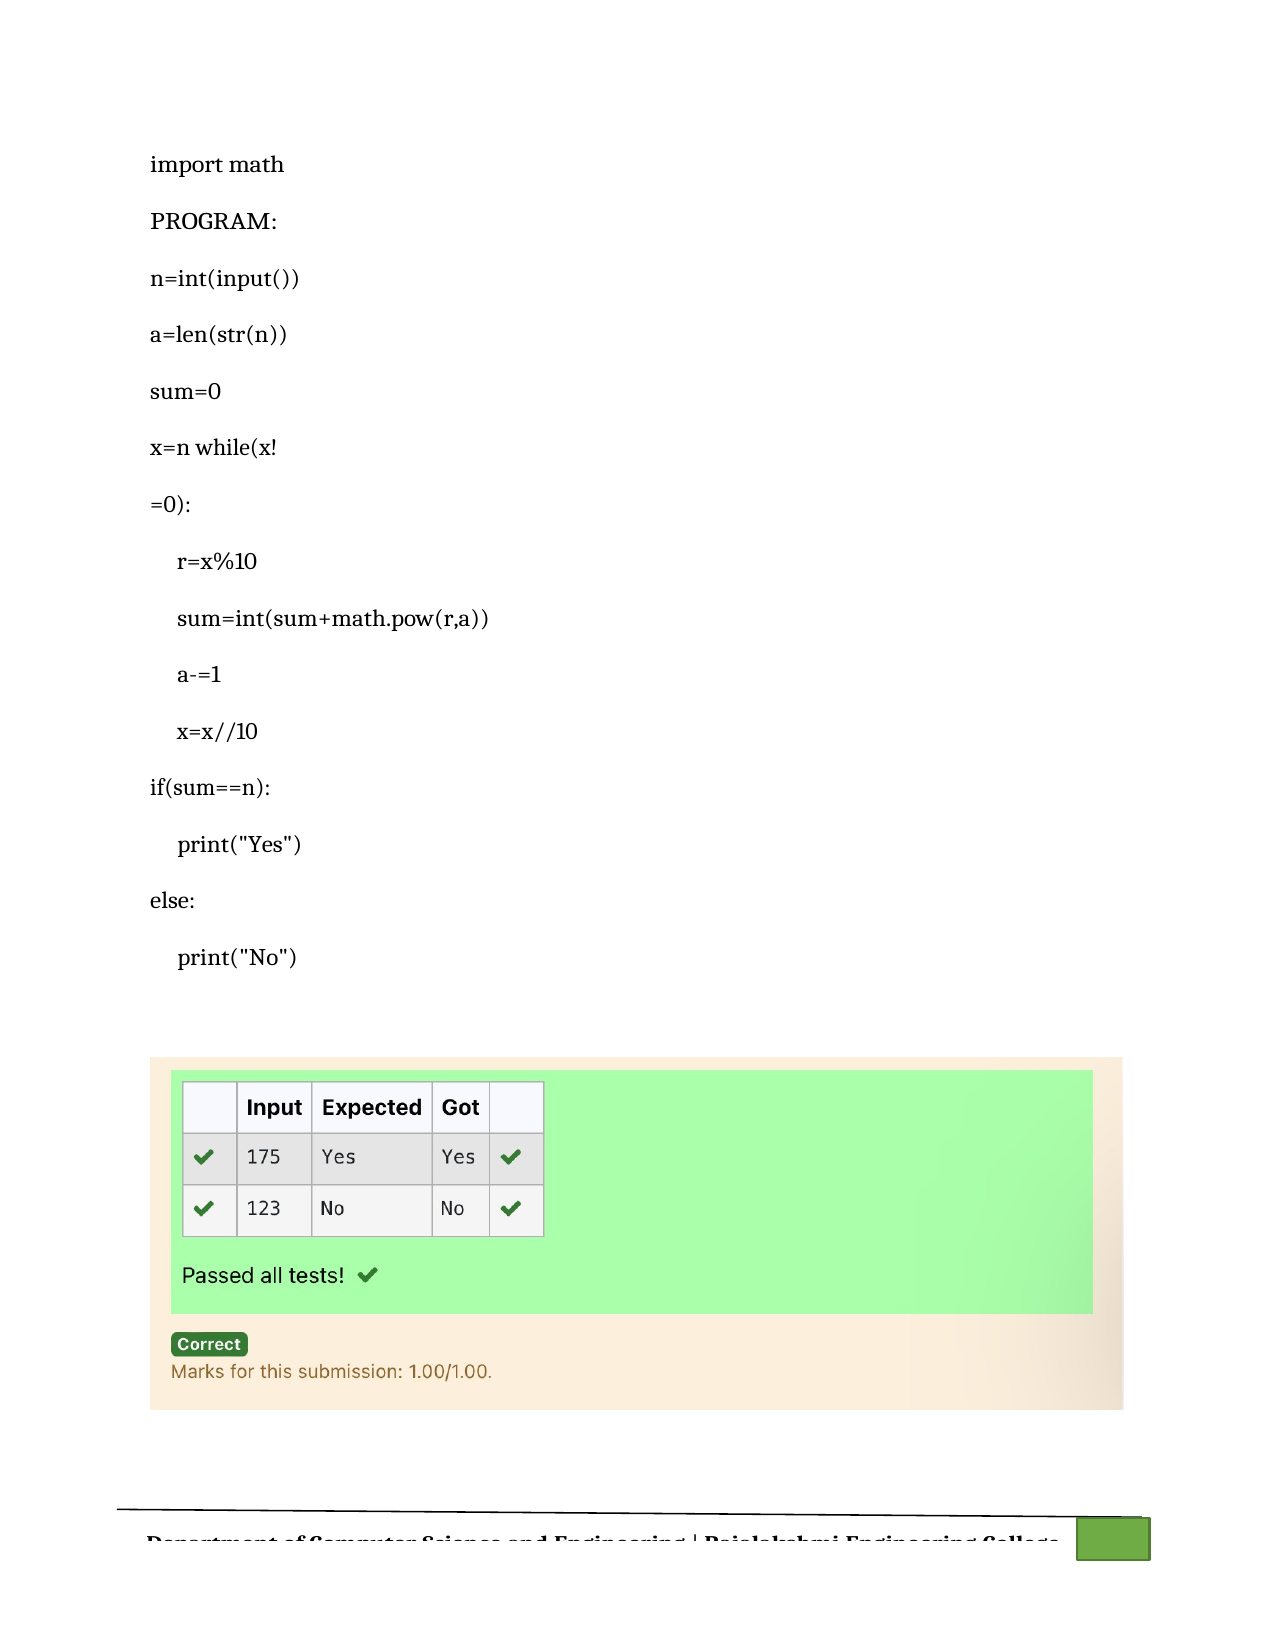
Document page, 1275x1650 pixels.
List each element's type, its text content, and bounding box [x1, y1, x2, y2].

picture [150, 1057, 1124, 1410]
text x=x//10 if(sum==n): [150, 718, 297, 802]
text n=int(input()) a=len(str(n)) sum=0 [150, 264, 304, 405]
text print("No") [177, 944, 1202, 972]
text print("Yes") else: [150, 831, 308, 915]
text r=x%10 sum=int(sum+math.pow(r,a)) a-=1 [177, 548, 504, 688]
text import math PROGRAM: [150, 151, 292, 235]
text x=n while(x!=0): [150, 434, 297, 519]
